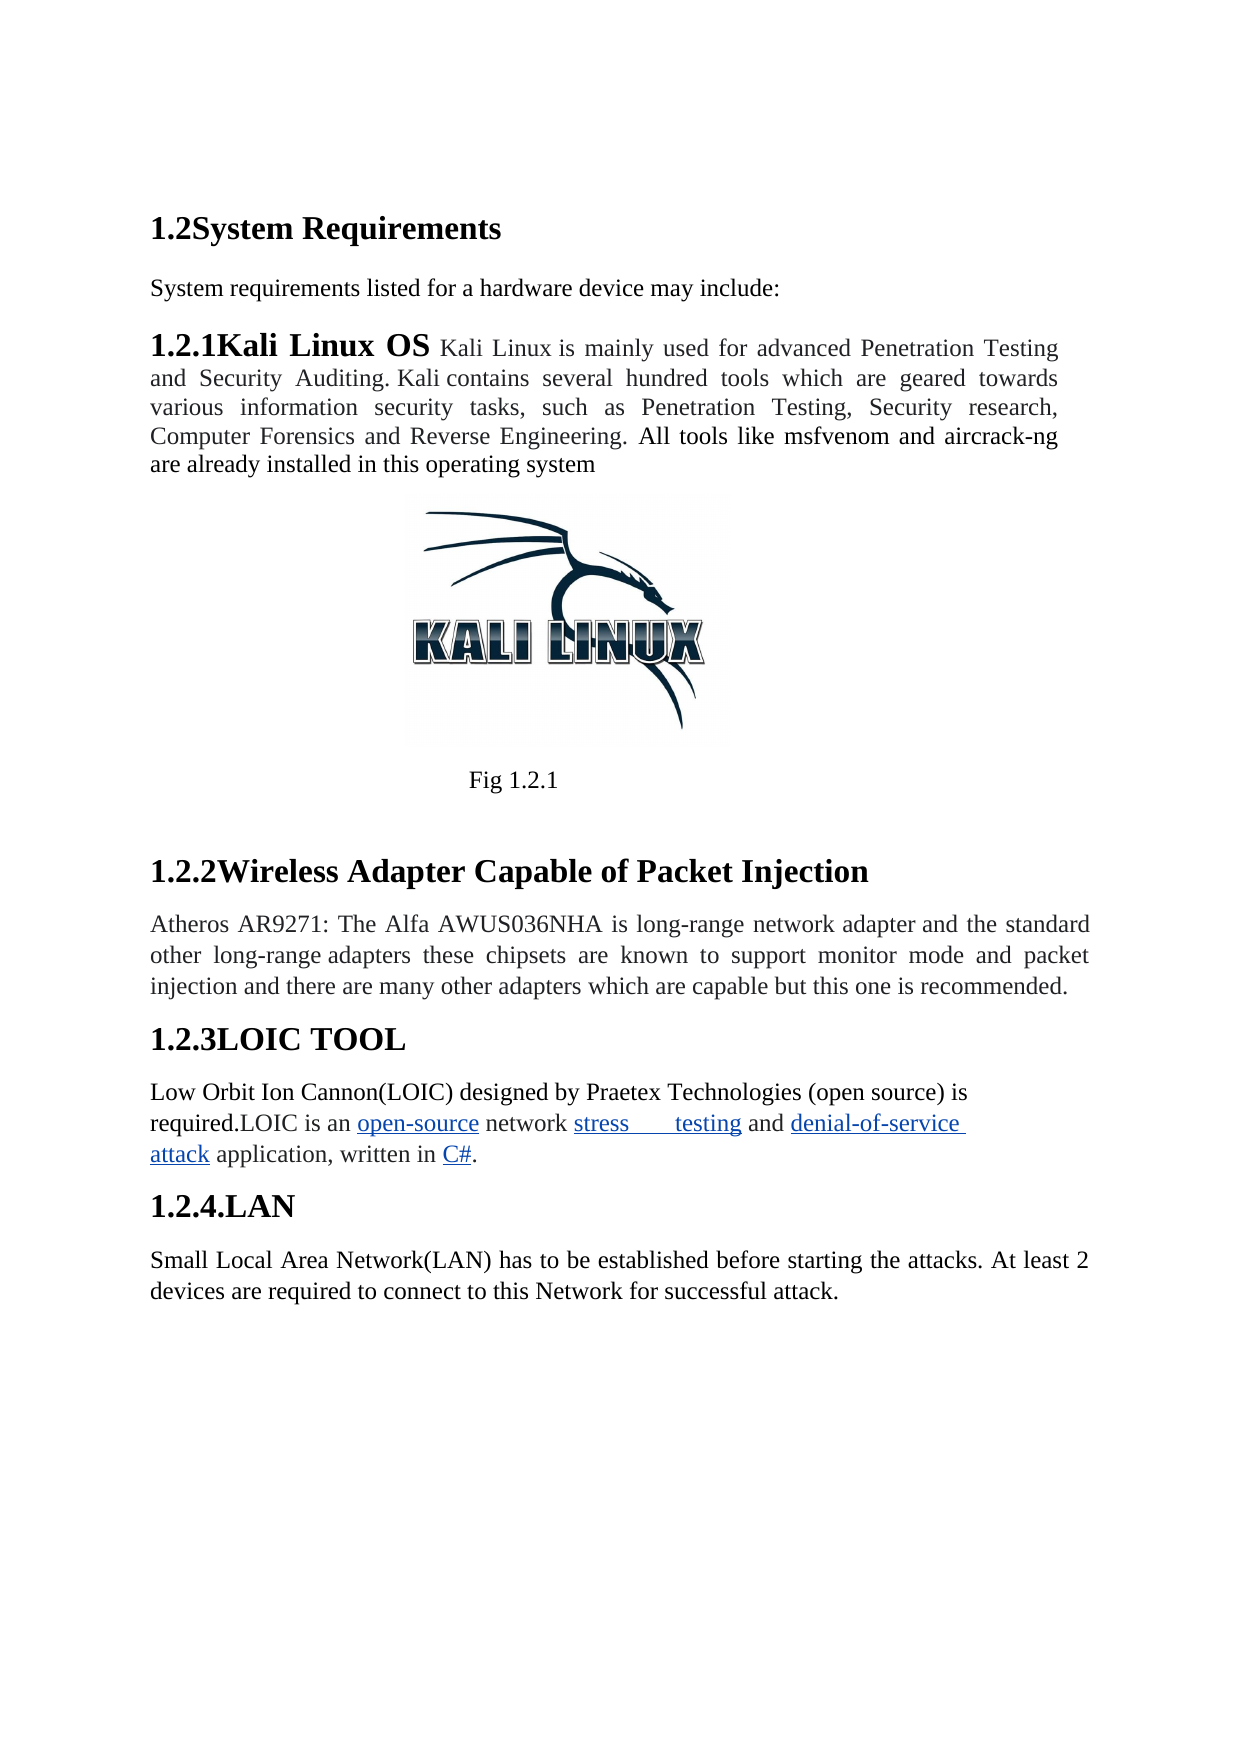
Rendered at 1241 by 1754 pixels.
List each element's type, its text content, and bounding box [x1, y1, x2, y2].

text 1.2.3LOIC TOOL [150, 1019, 1090, 1057]
text Small Local Area Network(LAN) has to be established before starting the attacks. At least 2 devices are required to connect to this Network for successful attack. [150, 1245, 1090, 1304]
text 1.2.1Kali Linux OS Kali Linux is mainly used for advanced Penetration Testing and Security Auditing. Kali contains several hundred tools which are geared towards various information security tasks, such as Penetration Testing, Security research, Computer Forensics and Reverse Engineering. All tools like msfvenom and aircrack-ng are already installed in this operating system [150, 421, 1059, 478]
text System requirements listed for a hardware device may include: [150, 273, 1090, 302]
text 1.2.1Kali Linux OS Kali Linux is mainly used for advanced Penetration Testing and Security Auditing. Kali contains several hundred tools which are geared towards various information security tasks, such as Penetration Testing, Security research, Computer Forensics and Reverse Engineering. All tools like msfvenom and aircrack-ng are already installed in this operating system [150, 325, 1059, 363]
text 1.2.2Wireless Adapter Capable of Packet Injection [150, 851, 1090, 889]
text Low Orbit Ion Cannon(LOIC) designed by Praetex Technologies (open source) is required.LOIC is an open-source network stress testing and denial-of-service attack application, written in C#. [150, 1077, 1090, 1168]
picture [403, 493, 732, 747]
text 1.2System Requirements [150, 208, 1090, 246]
text Atheros AR9271: The Alfa AWUS036NHA is long-range network adapter and the standard other long-range adapters these chipsets are known to support monitor mode and packet injection and there are many other adapters which are capable but this one is recommended. [150, 969, 1090, 1000]
text 1.2.4.LAN [150, 1187, 1090, 1225]
text Fig 1.2.1 [150, 765, 1090, 794]
